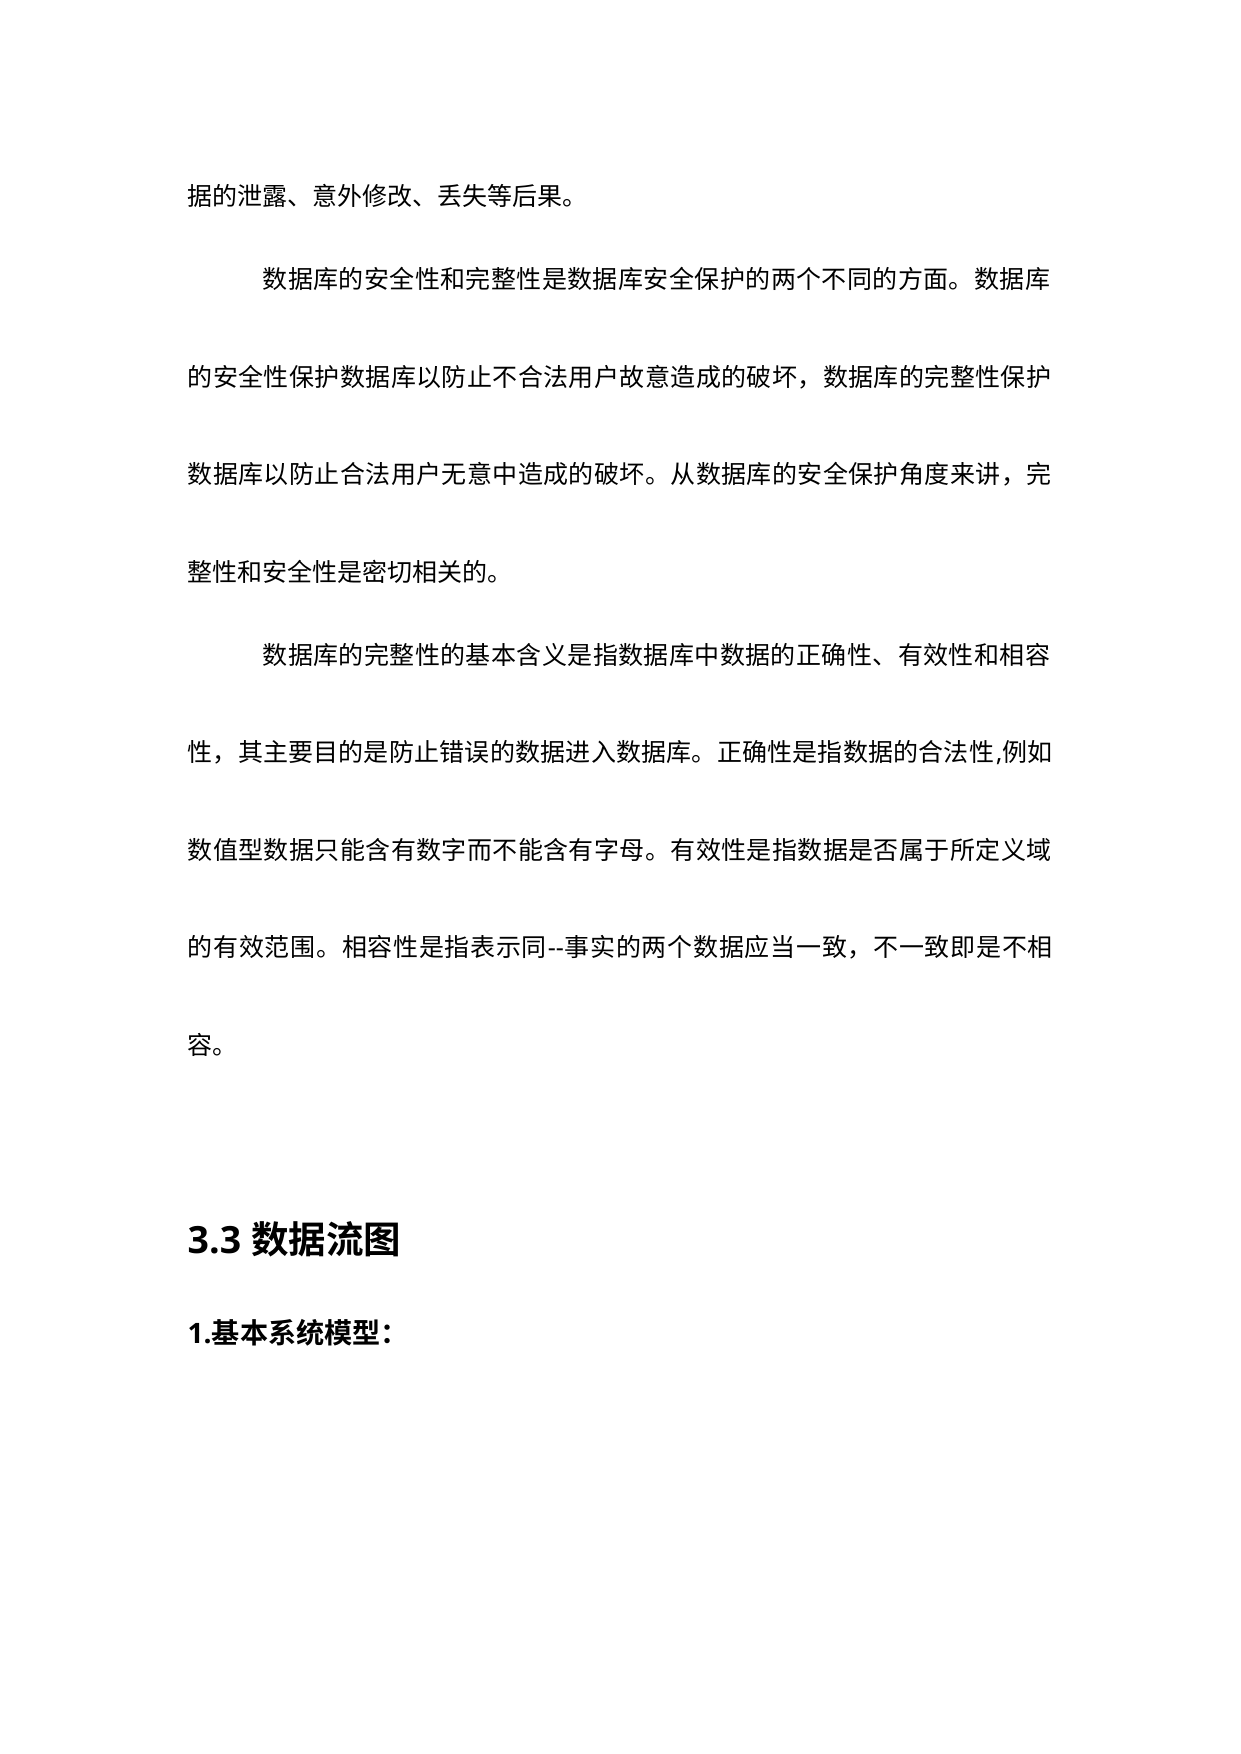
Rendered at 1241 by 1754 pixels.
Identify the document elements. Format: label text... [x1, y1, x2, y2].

text 数据库的安全性和完整性是数据库安全保护的两个不同的方面。数据库的安全性保护数据库以防止不合法用户故意造成的破坏，数据库的完整性保护数据库以防止合法用户无意中造成的破坏。从数据库的安全保护角度来讲，完整性和安全性是密切相关的。 [187, 245, 1053, 603]
subtitle 3.3 数据流图 [187, 1205, 1053, 1270]
subtitle 1.基本系统模型： [187, 1299, 1053, 1364]
text 数据库的完整性的基本含义是指数据库中数据的正确性、有效性和相容性，其主要目的是防止错误的数据进入数据库。正确性是指数据的合法性,例如数值型数据只能含有数字而不能含有字母。有效性是指数据是否属于所定义域的有效范围。相容性是指表示同--事实的两个数据应当一致，不一致即是不相容。 [187, 621, 1053, 1076]
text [187, 162, 1053, 227]
